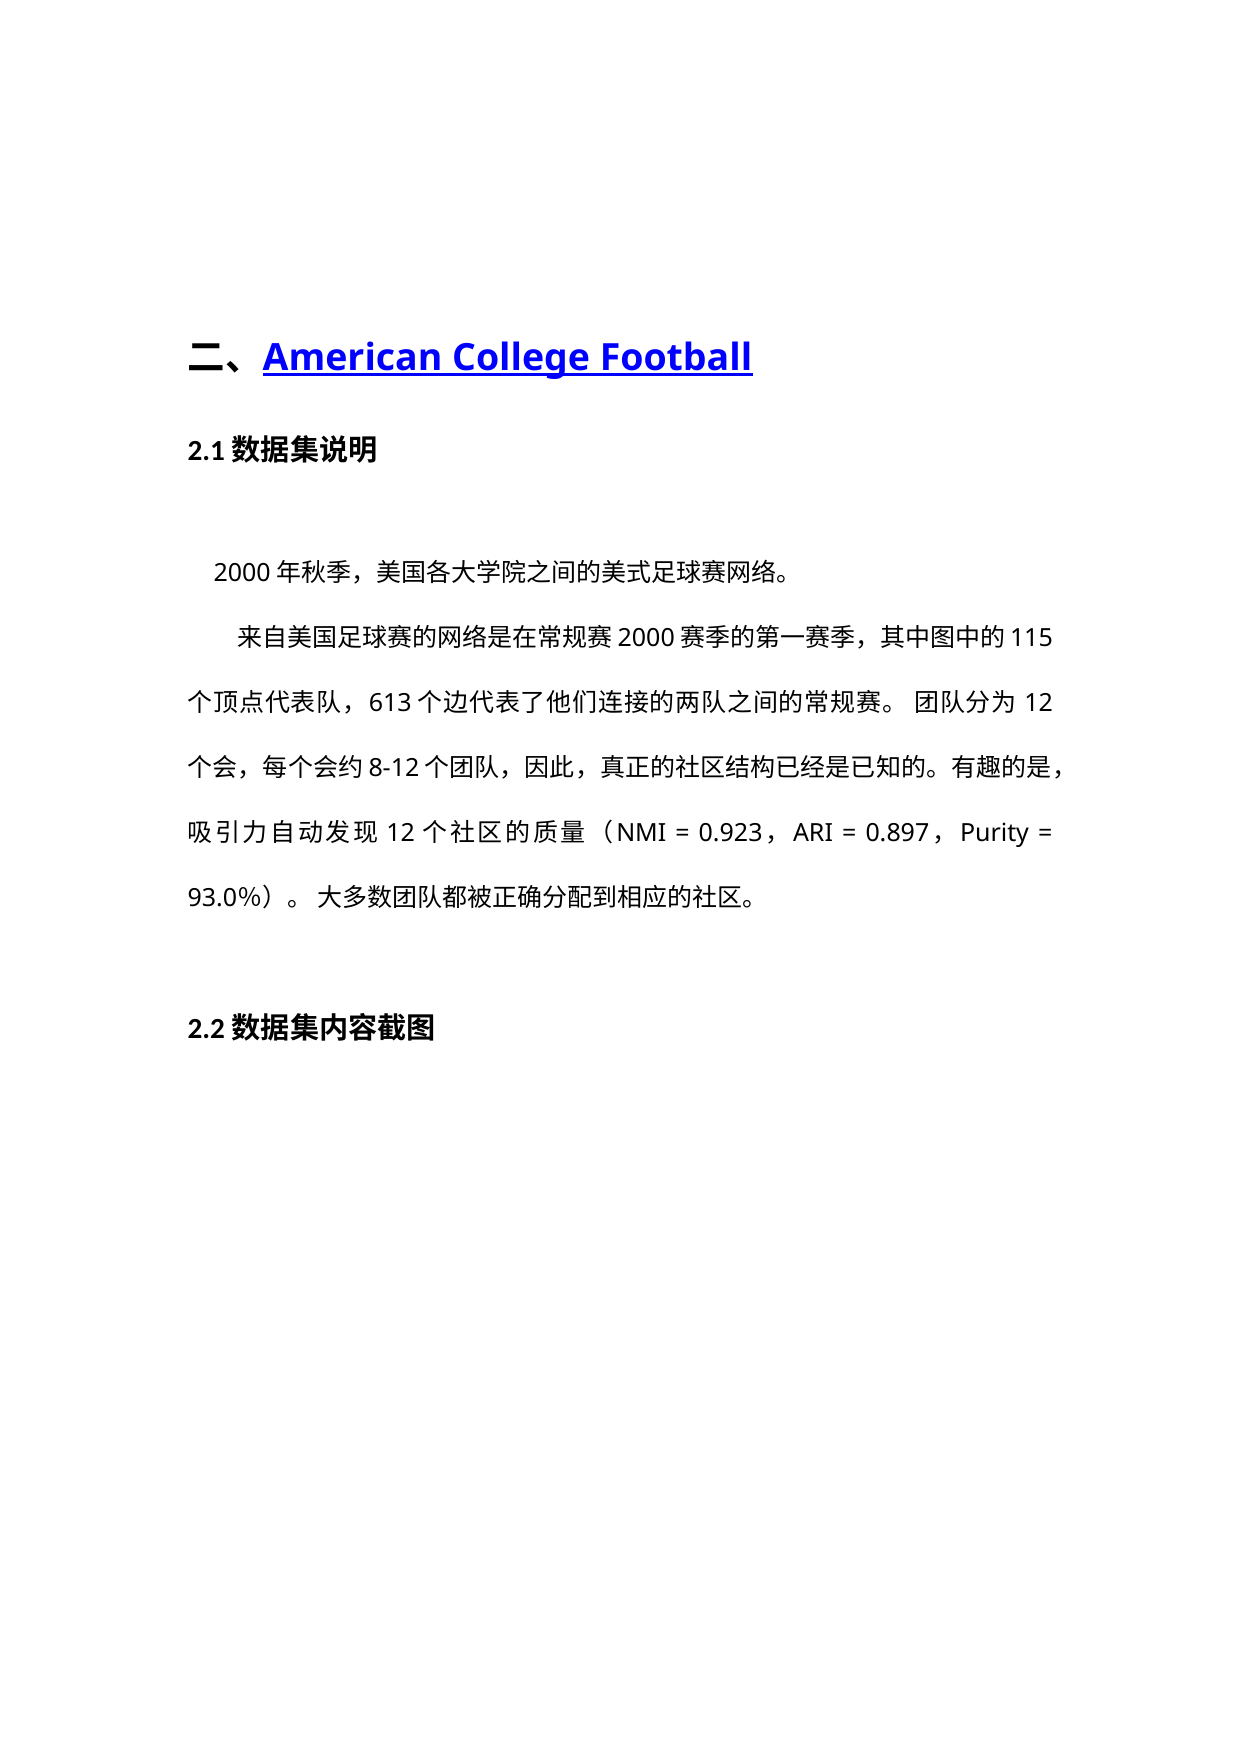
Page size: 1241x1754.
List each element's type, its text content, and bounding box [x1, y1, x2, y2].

text 来自美国足球赛的网络是在常规赛2000赛季的第一赛季，其中图中的115个顶点代表队，613个边代表了他们连接的两队之间的常规赛。 团队分为12个会，每个会约8-12个团队，因此，真正的社区结构已经是已知的。有趣的是，吸引力自动发现12个社区的质量（NMI = 0.923，ARI = 0.897，Purity = 93.0％）。 大多数团队都被正确分配到相应的社区。 [187, 603, 1053, 928]
text 2000年秋季，美国各大学院之间的美式足球赛网络。 [187, 538, 1053, 603]
subtitle American College Football [187, 321, 1053, 386]
text 2.2 数据集内容截图 [187, 993, 1053, 1058]
subtitle 2.1 数据集说明 [187, 415, 1053, 480]
